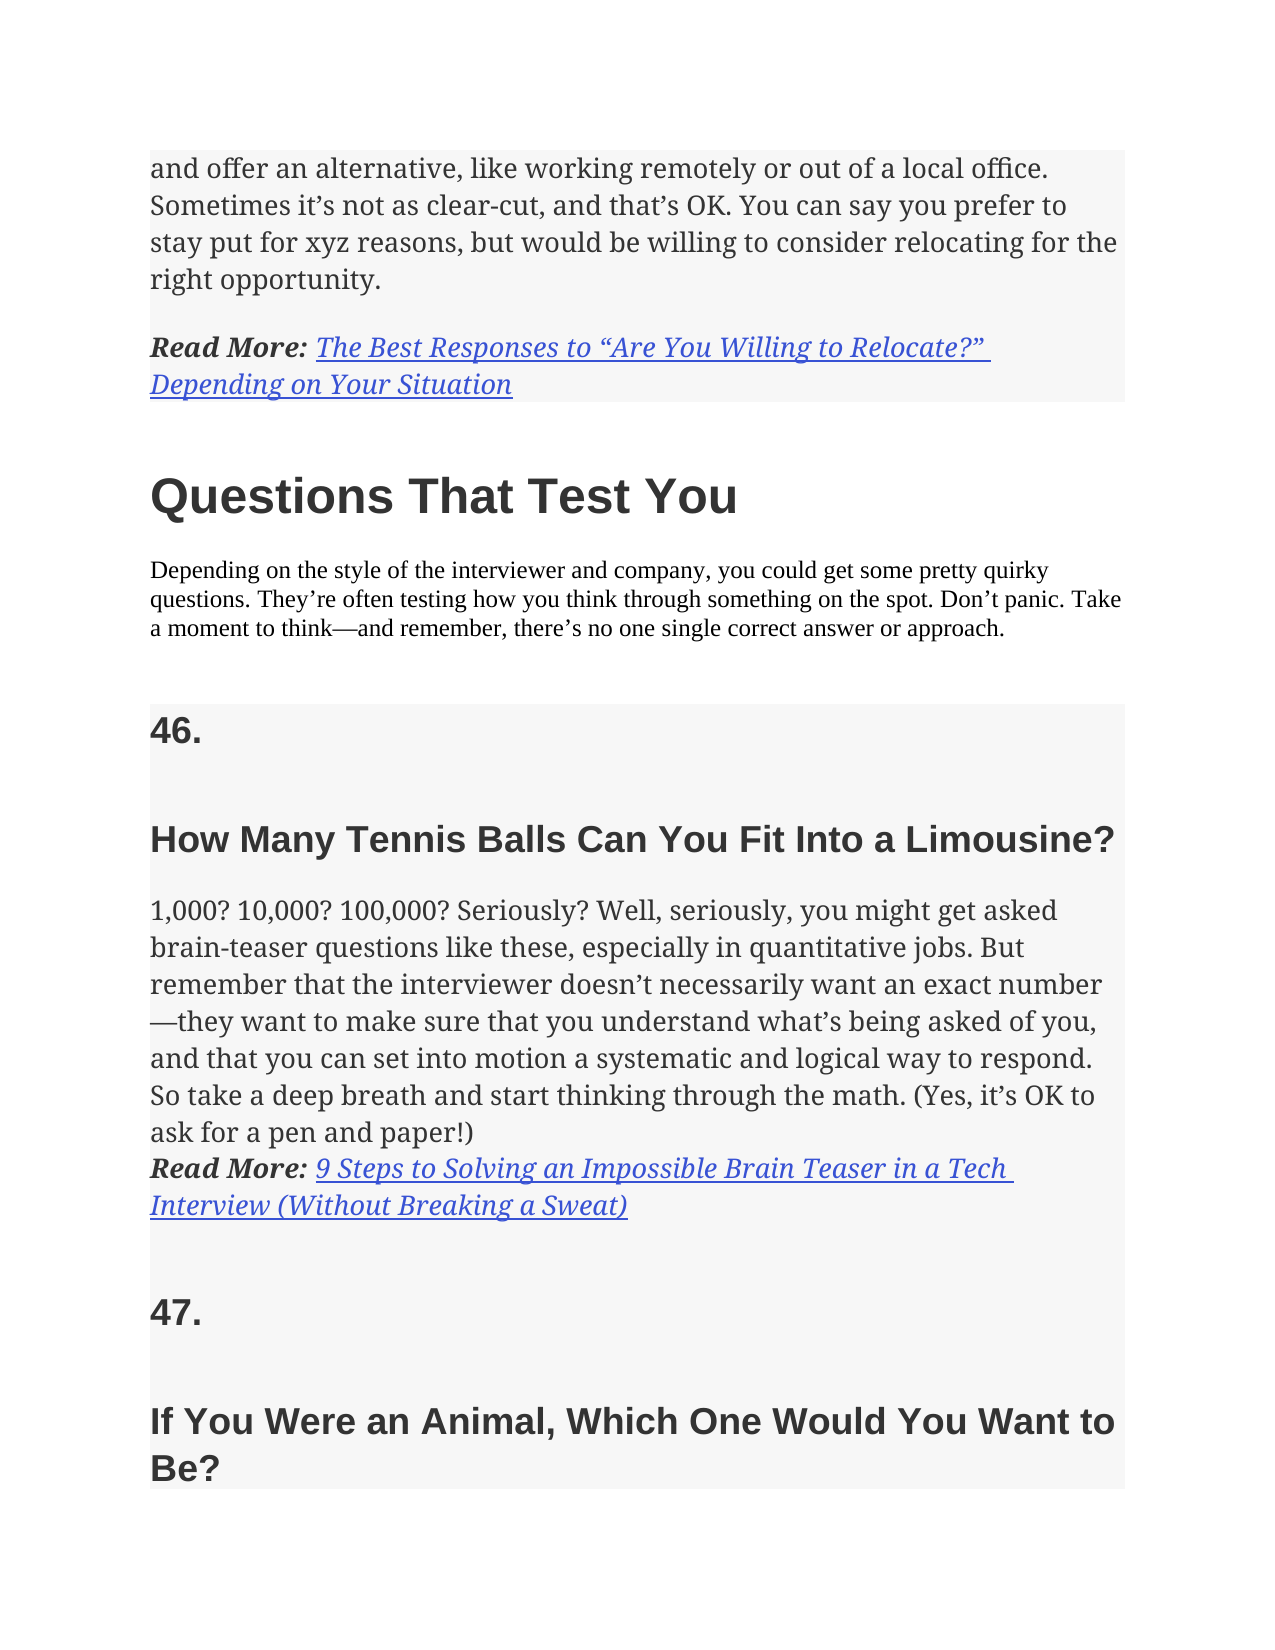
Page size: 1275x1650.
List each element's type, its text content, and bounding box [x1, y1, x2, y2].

text Read More: 9 Steps to Solving an Impossible Brain Teaser in a Tech Interview (Without Breaking a Sweat) [150, 1150, 1125, 1224]
text Depending on the style of the interviewer and company, you could get some pretty quirky questions. They’re often testing how you think through something on the spot. Don’t panic. Take a moment to think—and remember, there’s no one single correct answer or approach. [150, 556, 1125, 642]
text 46. [150, 704, 1125, 751]
text 47. [150, 1286, 1125, 1333]
text If You Were an Animal, Which One Would You Want to Be? [150, 1396, 1125, 1489]
text Questions That Test You [150, 465, 1125, 524]
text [150, 150, 1125, 297]
text How Many Tennis Balls Can You Fit Into a Limousine? [150, 814, 1125, 861]
text Read More: The Best Responses to “Are You Willing to Relocate?” Depending on Your Situation [150, 329, 1125, 402]
text 1,000? 10,000? 100,000? Seriously? Well, seriously, you might get asked brain-teaser questions like these, especially in quantitative jobs. But remember that the interviewer doesn’t necessarily want an exact number—they want to make sure that you understand what’s being asked of you, and that you can set into motion a systematic and logical way to respond. So take a deep breath and start thinking through the math. (Yes, it’s OK to ask for a pen and paper!) [150, 892, 1125, 1150]
